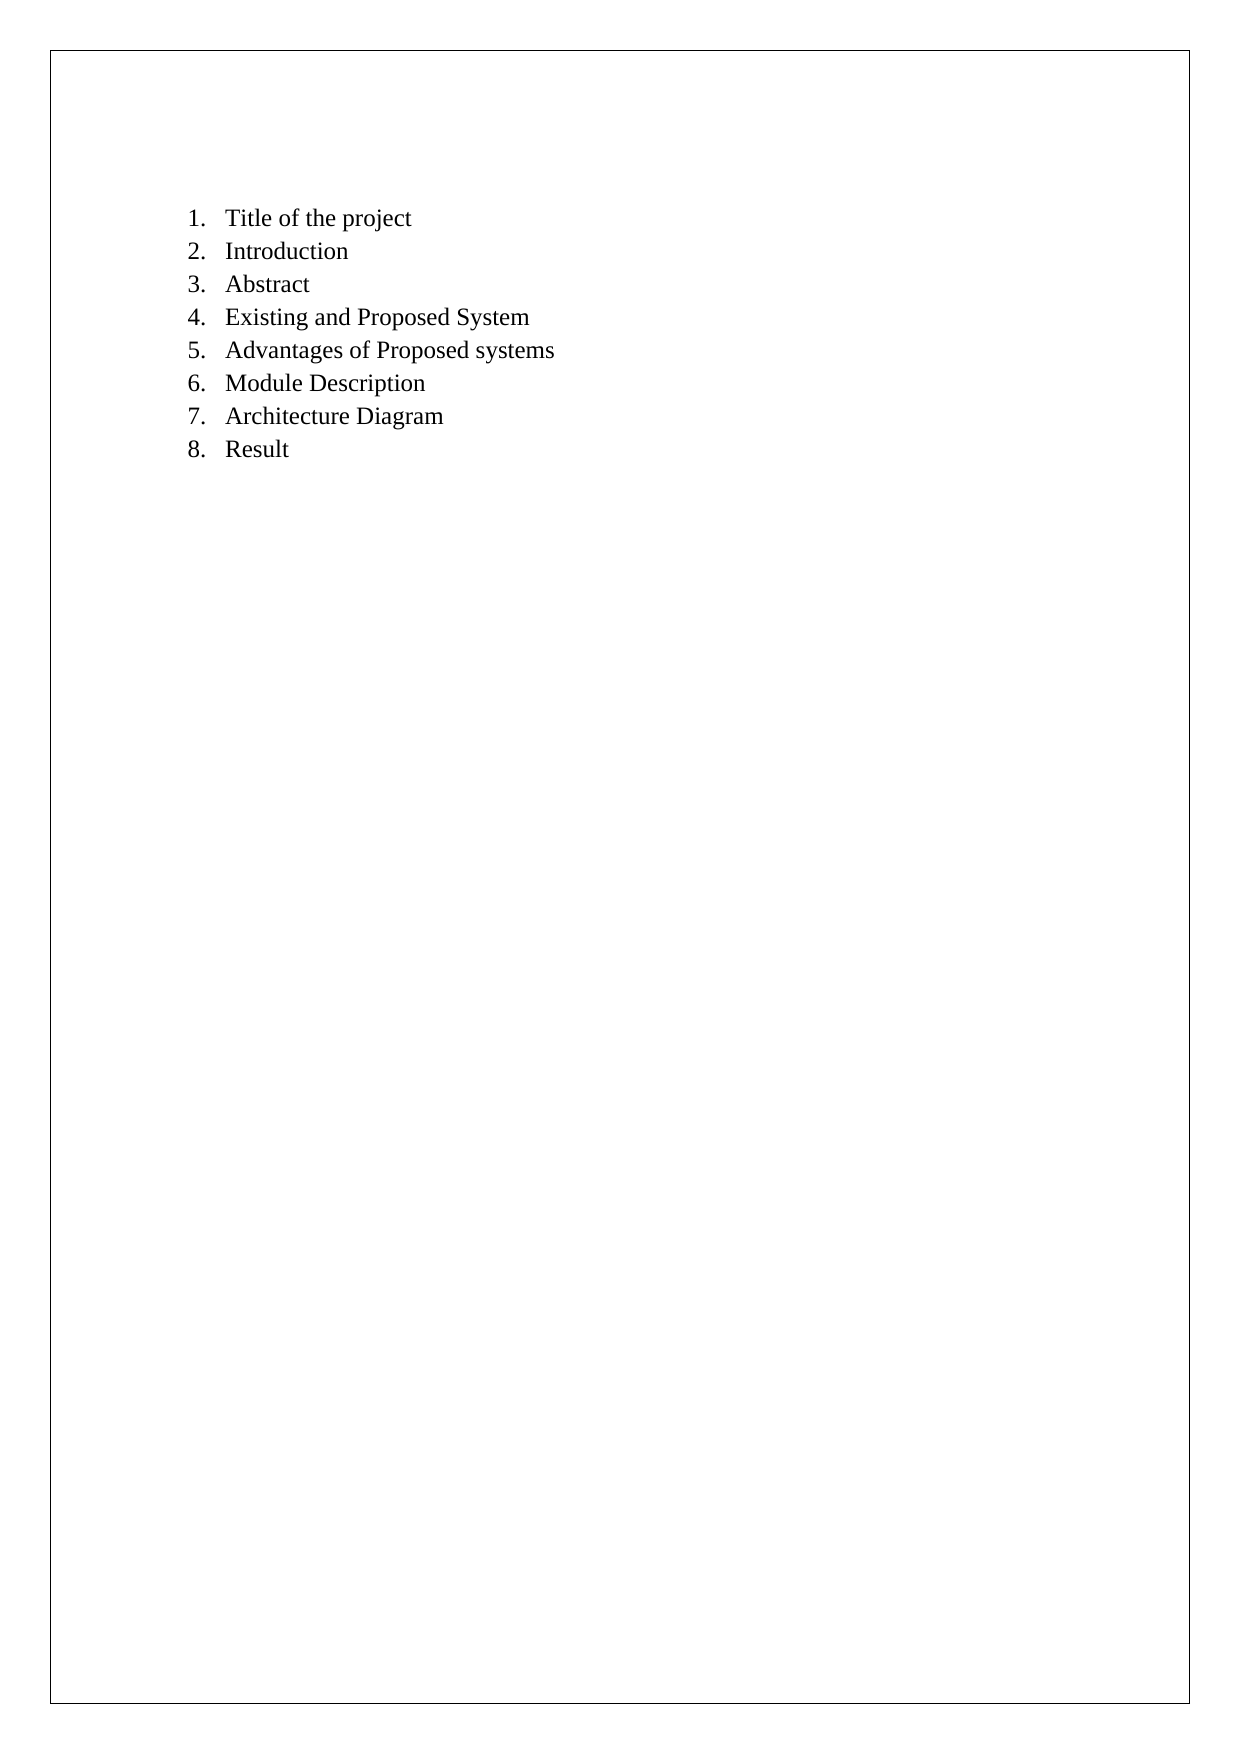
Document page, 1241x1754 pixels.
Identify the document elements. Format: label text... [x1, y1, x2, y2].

list Module Description [187, 368, 1090, 397]
list Result [187, 434, 1090, 463]
list Architecture Diagram [187, 401, 1090, 430]
list Introduction [187, 236, 1090, 265]
list Existing and Proposed System [187, 302, 1090, 331]
list Title of the project [187, 203, 1090, 232]
list Advantages of Proposed systems [187, 335, 1090, 364]
list Abstract [187, 269, 1090, 298]
